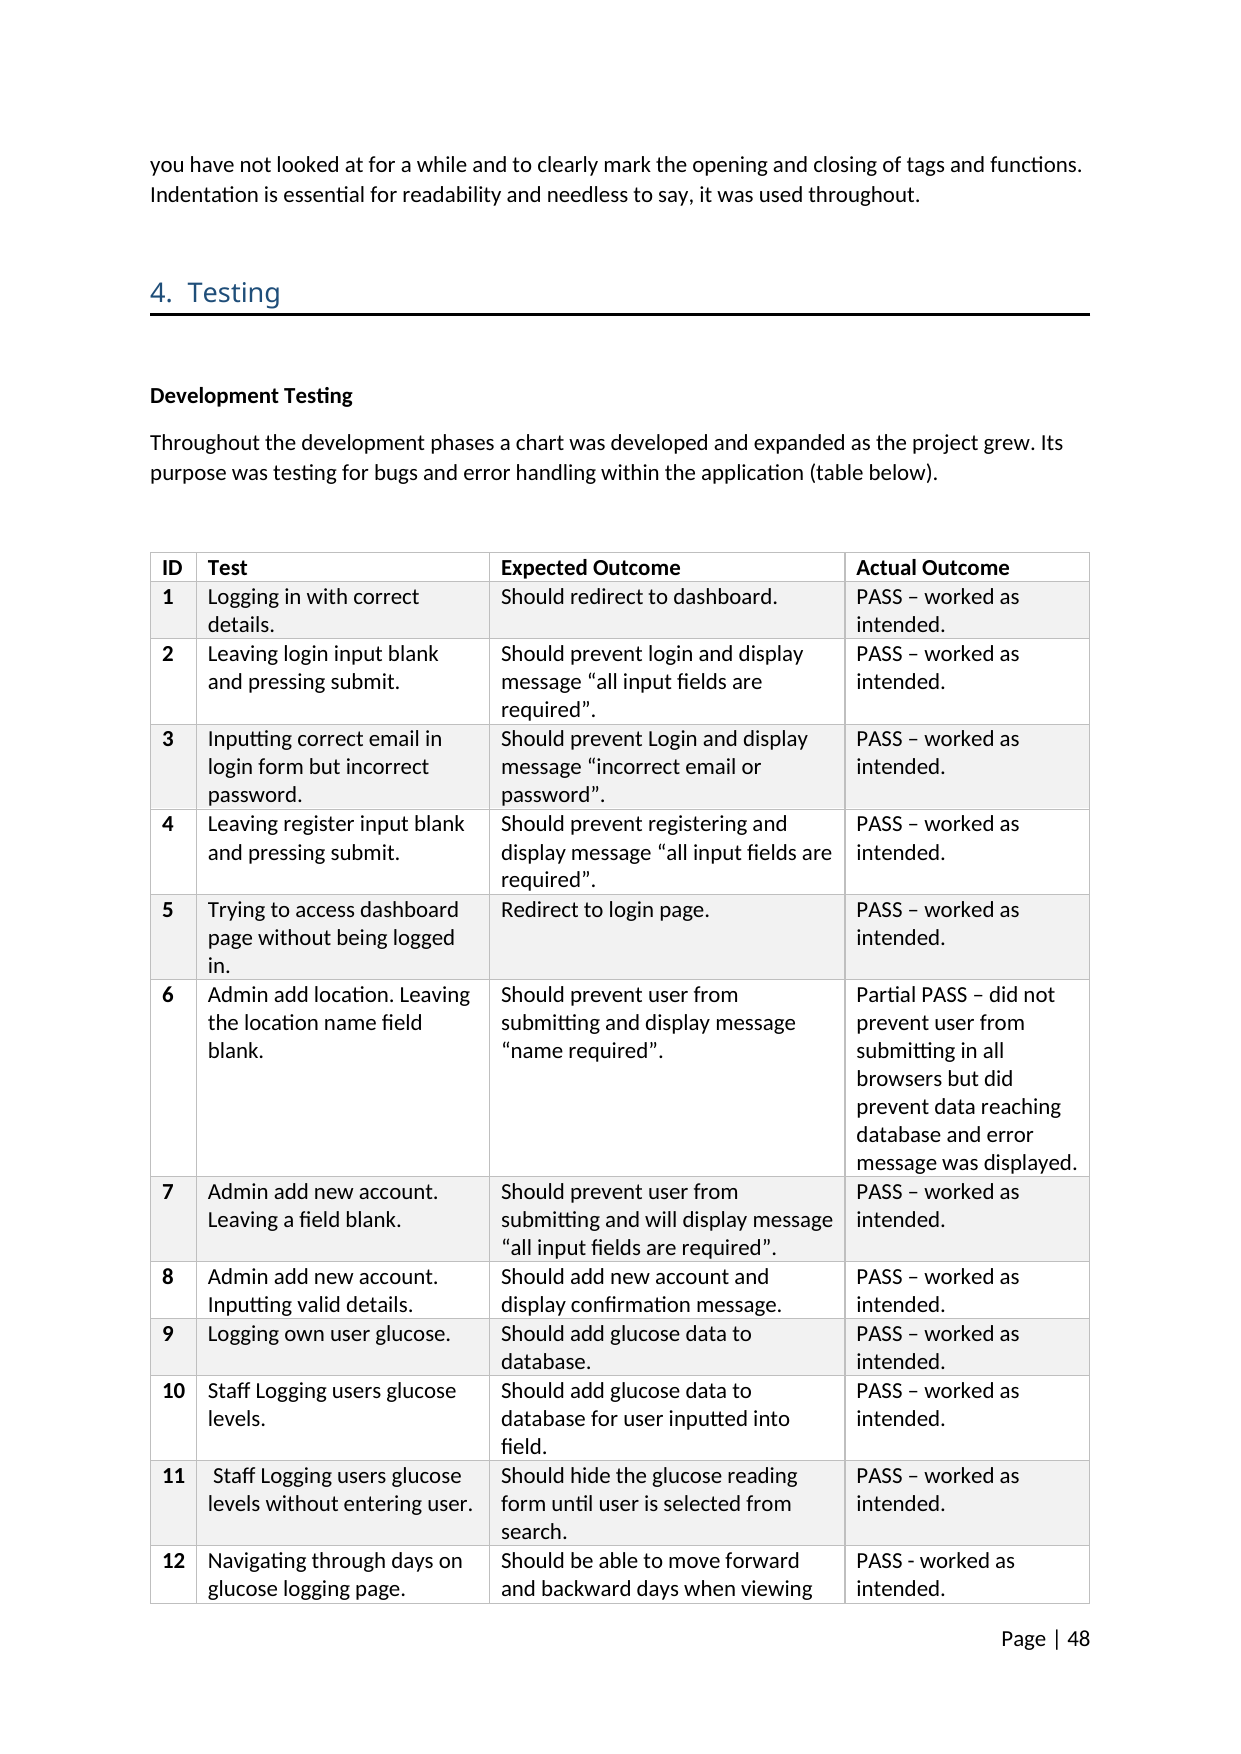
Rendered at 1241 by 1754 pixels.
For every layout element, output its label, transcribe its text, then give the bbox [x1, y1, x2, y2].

table_cell PASS - worked as intended. [846, 1546, 1089, 1602]
table_cell 4 [151, 810, 196, 894]
table_header Test [197, 553, 489, 581]
table_cell PASS – worked as intended. [846, 1461, 1089, 1545]
table_cell Should redirect to dashboard. [490, 582, 844, 638]
table_cell 10 [151, 1376, 196, 1460]
table_cell Should add glucose data to database for user inputted into field. [490, 1376, 844, 1460]
table_cell 11 [151, 1461, 196, 1545]
table_cell Should prevent user from submitting and will display message “all input fields are required”. [490, 1177, 844, 1261]
table_cell Logging own user glucose. [197, 1319, 489, 1375]
table_cell Should prevent login and display message “all input fields are required”. [490, 639, 844, 723]
table_cell Should add glucose data to database. [490, 1319, 844, 1375]
table_cell 1 [151, 582, 196, 638]
table_cell Admin add location. Leaving the location name field blank. [197, 980, 489, 1176]
table_cell 2 [151, 639, 196, 723]
table_cell 5 [151, 895, 196, 979]
table_cell PASS – worked as intended. [846, 810, 1089, 894]
table_cell PASS – worked as intended. [846, 639, 1089, 723]
table_cell PASS – worked as intended. [846, 895, 1089, 979]
table_cell Leaving login input blank and pressing submit. [197, 639, 489, 723]
table_cell Leaving register input blank and pressing submit. [197, 810, 489, 894]
table_cell 12 [151, 1546, 196, 1602]
table_cell Admin add new account. Leaving a field blank. [197, 1177, 489, 1261]
title Testing [150, 274, 1090, 313]
table_cell 7 [151, 1177, 196, 1261]
table_cell PASS – worked as intended. [846, 582, 1089, 638]
table_cell PASS – worked as intended. [846, 1319, 1089, 1375]
text Throughout the development phases a chart was developed and expanded as the project grew. Its purpose was testing for bugs and error handling within the application (table below). [150, 428, 1090, 486]
table_header Expected Outcome [490, 553, 844, 581]
table_cell Admin add new account. Inputting valid details. [197, 1262, 489, 1318]
table_cell PASS – worked as intended. [846, 1177, 1089, 1261]
table_header Actual Outcome [846, 553, 1089, 581]
table_cell PASS – worked as intended. [846, 725, 1089, 808]
table_cell Logging in with correct details. [197, 582, 489, 638]
table_cell Partial PASS – did not prevent user from submitting in all browsers but did prevent data reaching database and error message was displayed. [846, 980, 1089, 1176]
text Development Testing [150, 381, 1090, 409]
table_cell Should hide the glucose reading form until user is selected from search. [490, 1461, 844, 1545]
table_header ID [151, 553, 196, 581]
table_cell Trying to access dashboard page without being logged in. [197, 895, 489, 979]
table_cell PASS – worked as intended. [846, 1262, 1089, 1318]
table_cell 6 [151, 980, 196, 1176]
table_cell Should be able to move forward and backward days when viewing glucose. [490, 1546, 844, 1602]
table_cell Navigating through days on glucose logging page. [197, 1546, 489, 1602]
table_cell Should prevent user from submitting and display message “name required”. [490, 980, 844, 1176]
table_cell Redirect to login page. [490, 895, 844, 979]
table_cell Should add new account and display confirmation message. [490, 1262, 844, 1318]
table_cell Inputting correct email in login form but incorrect password. [197, 725, 489, 808]
table_cell PASS – worked as intended. [846, 1376, 1089, 1460]
table_cell 3 [151, 725, 196, 808]
table_cell Should prevent registering and display message “all input fields are required”. [490, 810, 844, 894]
table_cell Should prevent Login and display message “incorrect email or password”. [490, 725, 844, 808]
table_cell Staff Logging users glucose levels. [197, 1376, 489, 1460]
table_cell 8 [151, 1262, 196, 1318]
table_cell Staff Logging users glucose levels without entering user. [197, 1461, 489, 1545]
table_cell 9 [151, 1319, 196, 1375]
